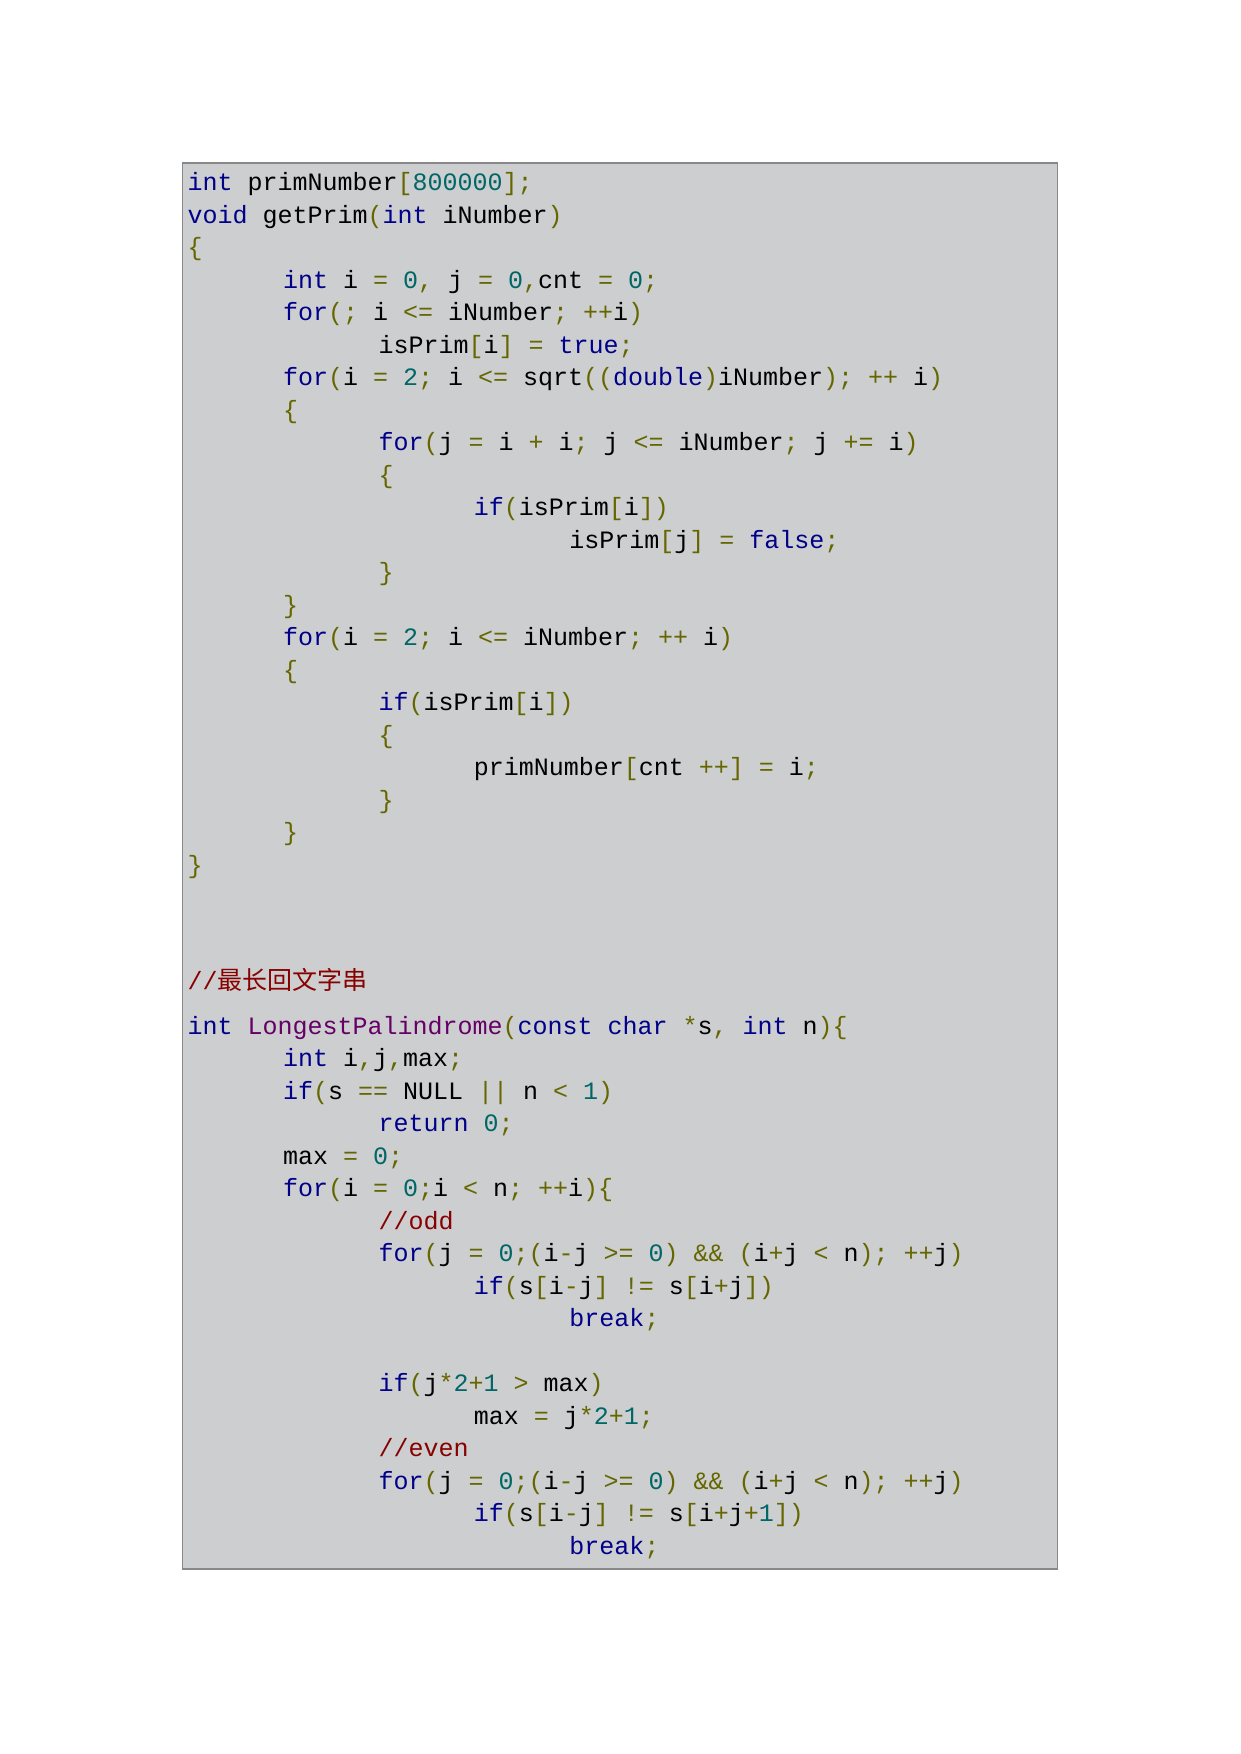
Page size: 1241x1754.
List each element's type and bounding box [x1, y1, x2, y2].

text [183, 164, 1057, 883]
text [183, 941, 1057, 1568]
